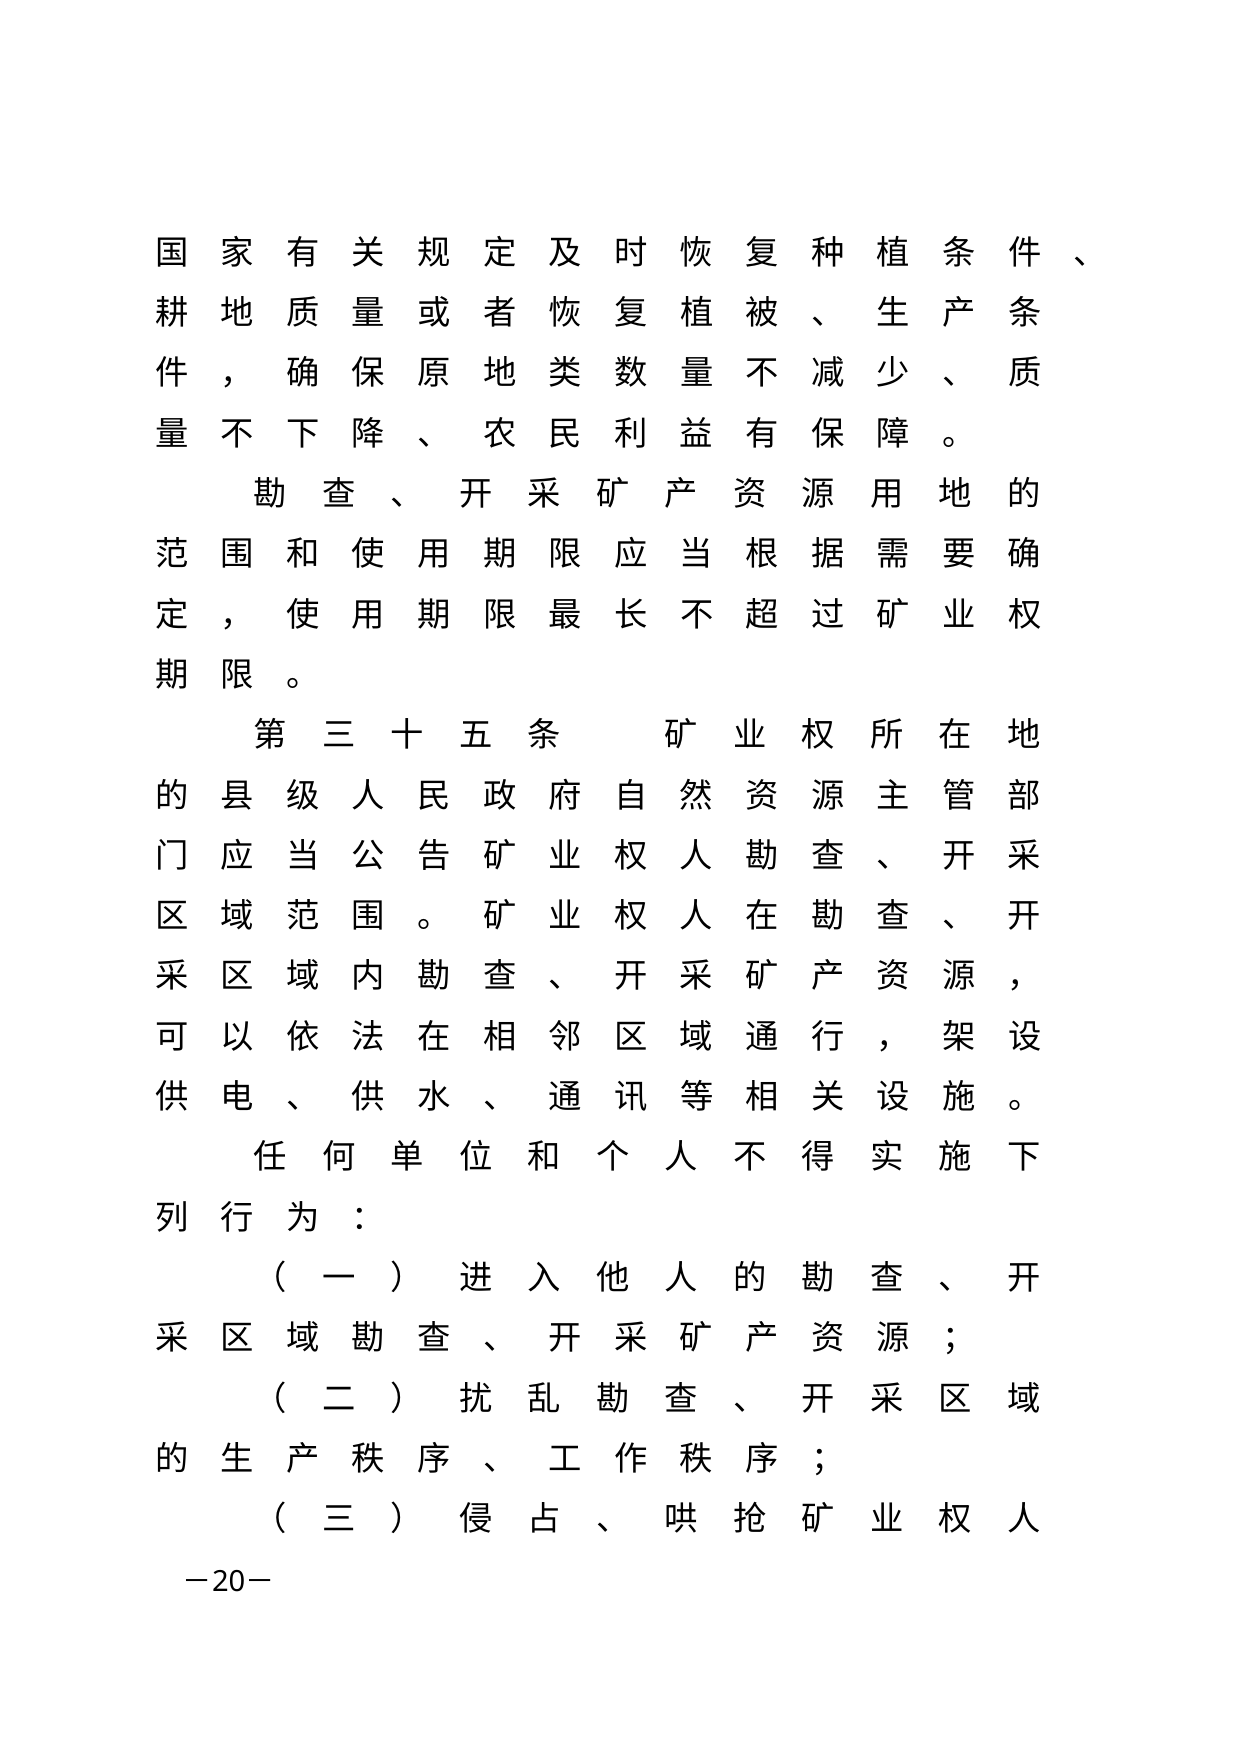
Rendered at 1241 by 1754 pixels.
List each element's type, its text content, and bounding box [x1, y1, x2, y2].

text 第三十五条 矿业权所在地的县级人民政府自然资源主管部门应当公告矿业权人勘查、开采区域范围。矿业权人在勘查、开采区域内勘查、开采矿产资源，可以依法在相邻区域通行，架设供电、供水、通讯等相关设施。 [155, 702, 1073, 1124]
text 任何单位和个人不得实施下列行为： [155, 1124, 1073, 1245]
text （三）侵占、哄抢矿业权人依法开采的矿产品； [155, 1486, 1073, 1546]
text （二）扰乱勘查、开采区域的生产秩序、工作秩序； [155, 1365, 1073, 1486]
text 勘查、开采矿产资源用地的范围和使用期限应当根据需要确定，使用期限最长不超过矿业权期限。 [155, 461, 1073, 702]
text （一）进入他人的勘查、开采区域勘查、开采矿产资源； [155, 1245, 1073, 1365]
